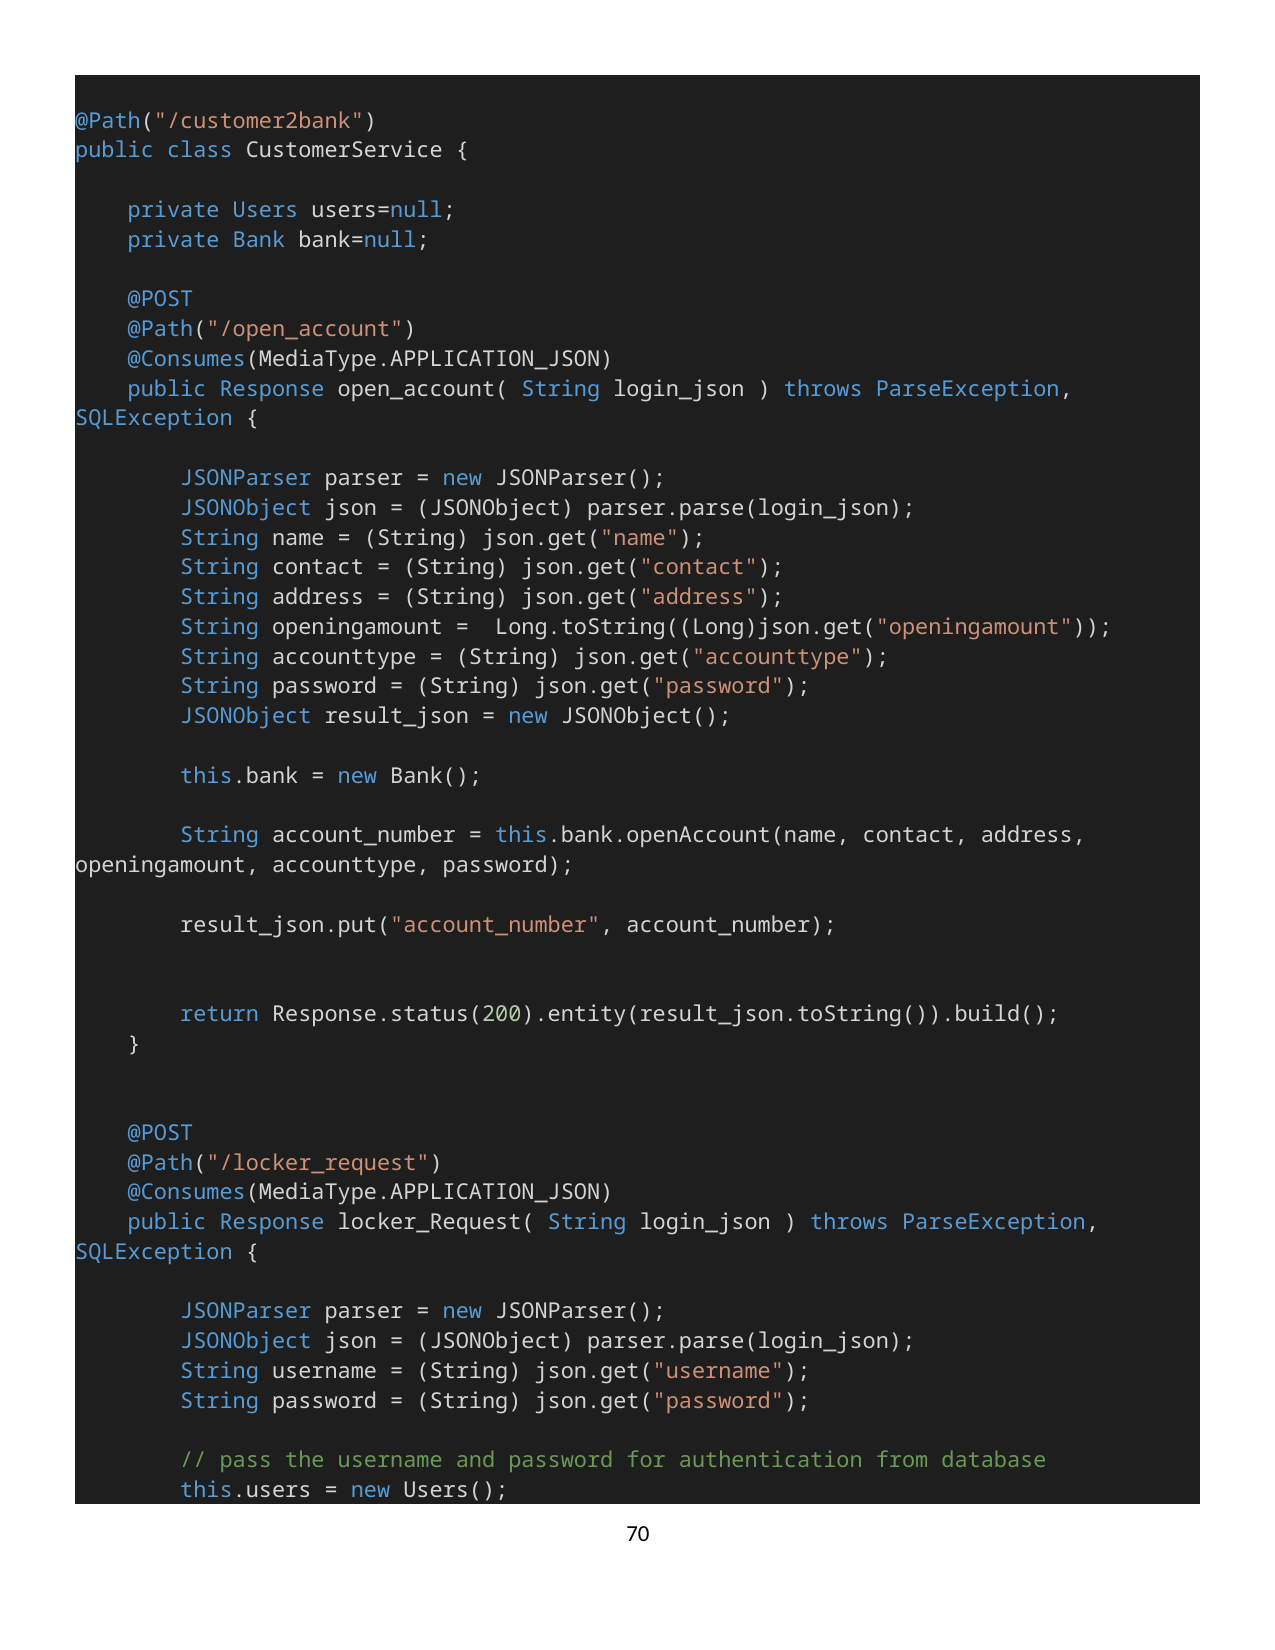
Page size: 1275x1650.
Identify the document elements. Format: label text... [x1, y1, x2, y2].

text @Path("/open_account") [75, 313, 1200, 343]
text String username = (String) json.get("username"); [75, 1355, 1200, 1385]
text JSONObject json = (JSONObject) parser.parse(login_json); [75, 492, 1200, 521]
text JSONParser parser = new JSONParser(); [75, 462, 1200, 492]
text String openingamount = Long.toString((Long)json.get("openingamount")); [75, 611, 1200, 641]
text @Path("/locker_request") [75, 1147, 1200, 1176]
text public Response open_account( String login_json ) throws ParseException, SQLException { [75, 373, 1200, 432]
text return Response.status(200).entity(result_json.toString()).build(); [75, 998, 1200, 1027]
text this.bank = new Bank(); [75, 760, 1200, 789]
text } [75, 1027, 1200, 1057]
text String contact = (String) json.get("contact"); [75, 551, 1200, 581]
text String account_number = this.bank.openAccount(name, contact, address, openingamount, accounttype, password); [75, 819, 1200, 879]
text @POST [75, 283, 1200, 313]
text @Path("/customer2bank") [75, 105, 1200, 134]
text String password = (String) json.get("password"); [75, 1385, 1200, 1414]
text JSONParser parser = new JSONParser(); [75, 1295, 1200, 1325]
text JSONObject result_json = new JSONObject(); [75, 700, 1200, 730]
text String address = (String) json.get("address"); [75, 581, 1200, 611]
text public class CustomerService { [75, 134, 1200, 164]
text private Bank bank=null; [75, 224, 1200, 253]
text // pass the username and password for authentication from database [75, 1444, 1200, 1474]
text @Consumes(MediaType.APPLICATION_JSON) [75, 343, 1200, 373]
text String password = (String) json.get("password"); [75, 670, 1200, 700]
text JSONObject json = (JSONObject) parser.parse(login_json); [75, 1325, 1200, 1355]
text private Users users=null; [75, 194, 1200, 224]
text public Response locker_Request( String login_json ) throws ParseException, SQLException { [75, 1206, 1200, 1266]
text @POST [75, 1117, 1200, 1147]
text String accounttype = (String) json.get("accounttype"); [75, 641, 1200, 670]
text @Consumes(MediaType.APPLICATION_JSON) [75, 1176, 1200, 1206]
text String name = (String) json.get("name"); [75, 521, 1200, 551]
text this.users = new Users(); [75, 1474, 1200, 1504]
text result_json.put("account_number", account_number); [75, 908, 1200, 938]
